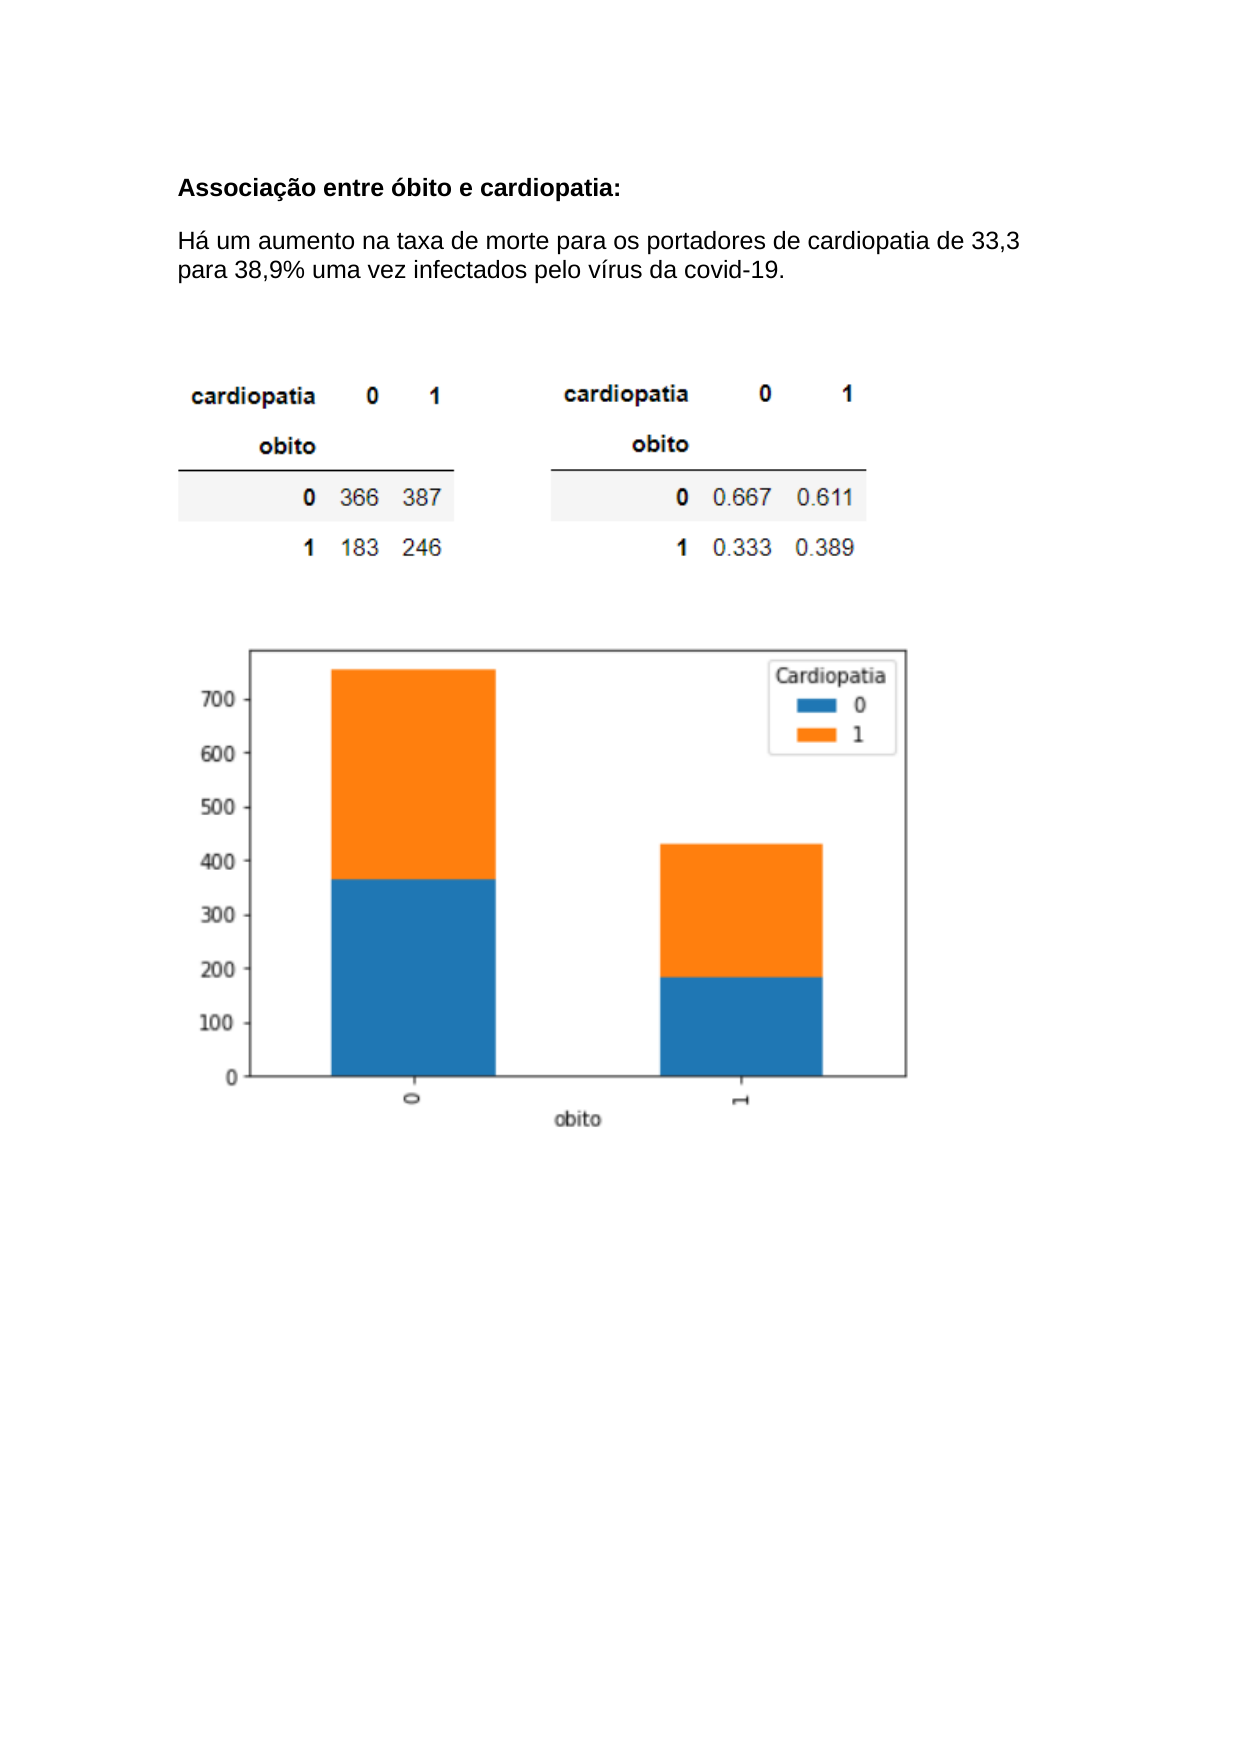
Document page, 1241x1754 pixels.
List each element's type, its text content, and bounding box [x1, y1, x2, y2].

picture [177, 373, 459, 567]
text Há um aumento na taxa de morte para os portadores de cardiopatia de 33,3 para 38,9% uma vez infectados pelo vírus da covid-19. [786, 226, 1063, 284]
picture [177, 642, 922, 1138]
picture [546, 359, 867, 567]
text Associação entre óbito e cardiopatia: [177, 173, 1063, 201]
